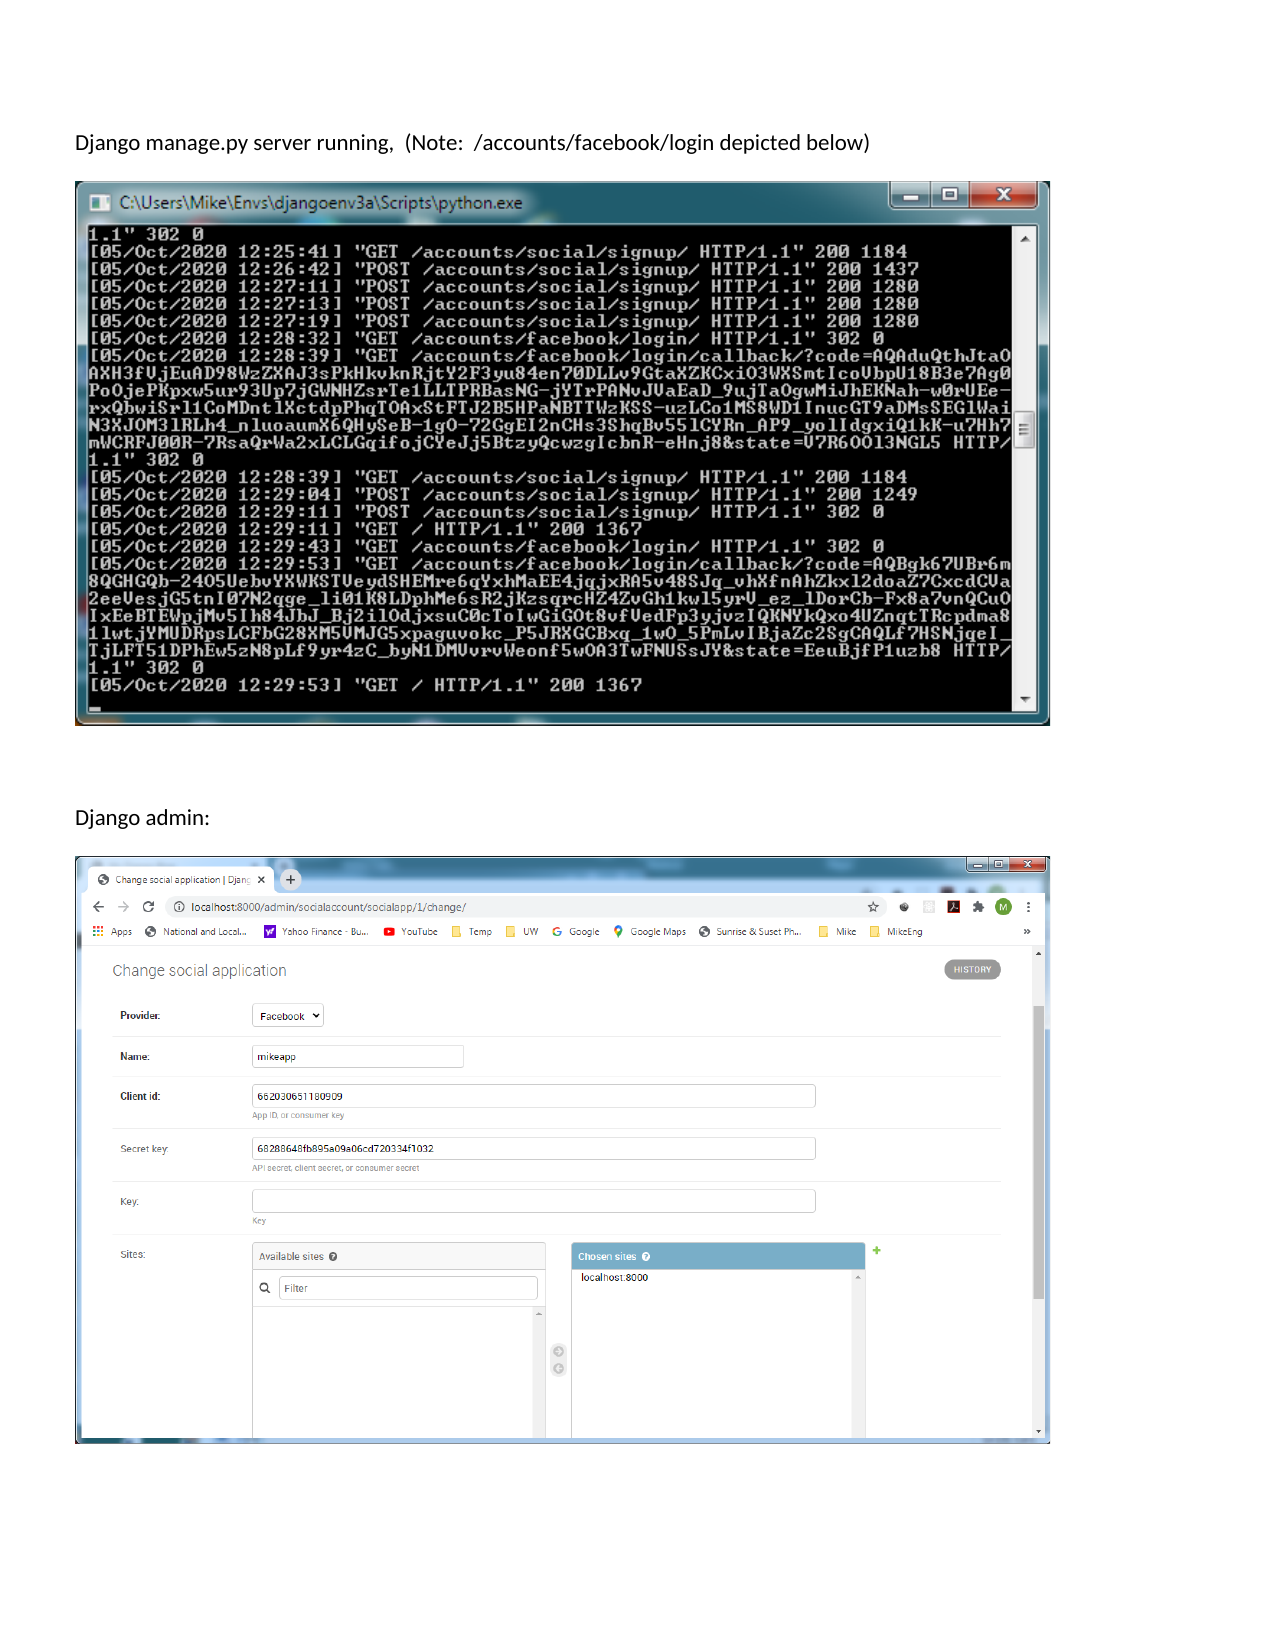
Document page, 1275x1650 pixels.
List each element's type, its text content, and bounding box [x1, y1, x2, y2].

picture [75, 181, 1050, 726]
text Django manage.py server running, (Note: /accounts/facebook/login depicted below) [75, 128, 1200, 156]
picture [75, 856, 1050, 1444]
text Django admin: [75, 803, 1200, 831]
